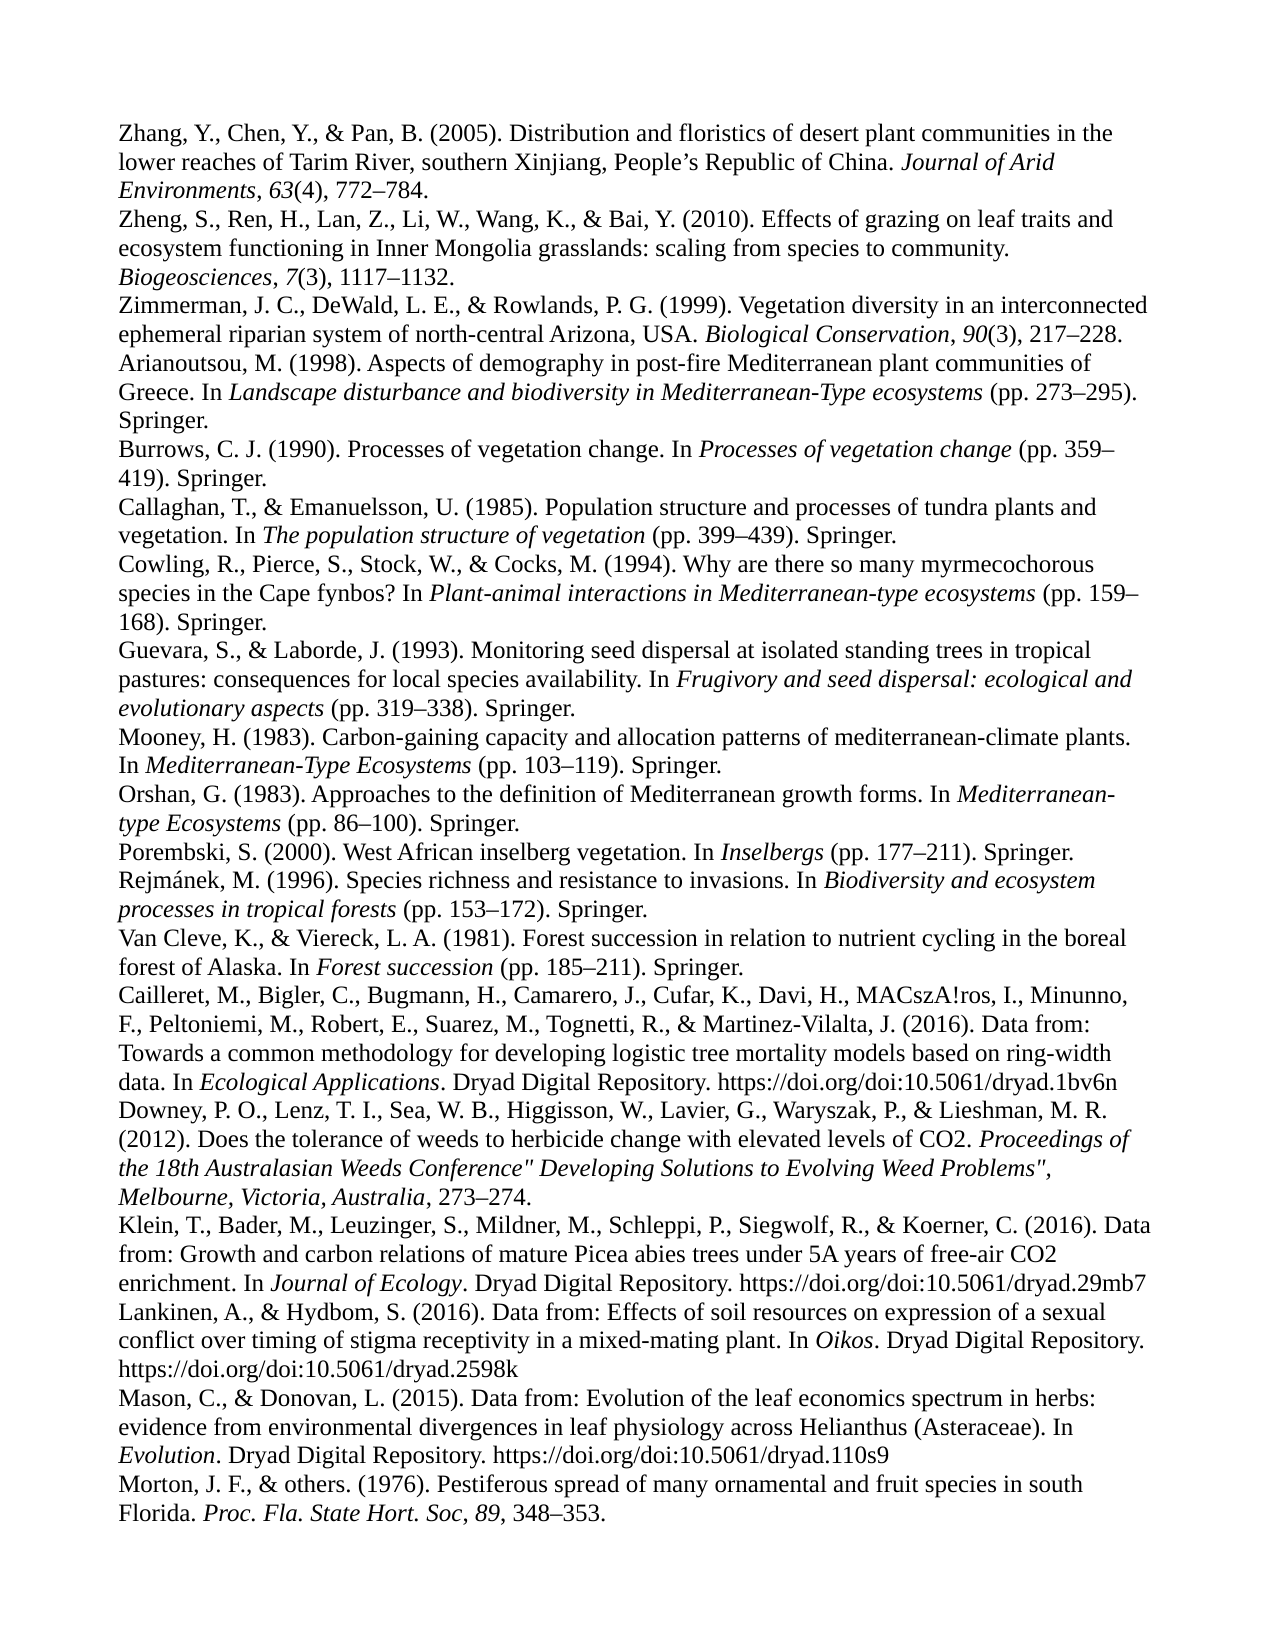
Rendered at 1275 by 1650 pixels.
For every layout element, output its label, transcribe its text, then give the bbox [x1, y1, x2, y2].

text Cailleret, M., Bigler, C., Bugmann, H., Camarero, J., Cufar, K., Davi, H., MACszA!ros, I., Minunno, F., Peltoniemi, M., Robert, E., Suarez, M., Tognetti, R., & Martinez-Vilalta, J. (2016). Data from: Towards a common methodology for developing logistic tree mortality models based on ring-width data. In Ecological Applications. Dryad Digital Repository. https://doi.org/doi:10.5061/dryad.1bv6n [118, 981, 1157, 1096]
text Burrows, C. J. (1990). Processes of vegetation change. In Processes of vegetation change (pp. 359–419). Springer. [118, 434, 1157, 492]
text Orshan, G. (1983). Approaches to the definition of Mediterranean growth forms. In Mediterranean-type Ecosystems (pp. 86–100). Springer. [118, 779, 1157, 837]
text Porembski, S. (2000). West African inselberg vegetation. In Inselbergs (pp. 177–211). Springer. [118, 837, 1157, 866]
text Callaghan, T., & Emanuelsson, U. (1985). Population structure and processes of tundra plants and vegetation. In The population structure of vegetation (pp. 399–439). Springer. [118, 492, 1157, 549]
text Guevara, S., & Laborde, J. (1993). Monitoring seed dispersal at isolated standing trees in tropical pastures: consequences for local species availability. In Frugivory and seed dispersal: ecological and evolutionary aspects (pp. 319–338). Springer. [118, 636, 1157, 722]
text Zimmerman, J. C., DeWald, L. E., & Rowlands, P. G. (1999). Vegetation diversity in an interconnected ephemeral riparian system of north-central Arizona, USA. Biological Conservation, 90(3), 217–228. [118, 291, 1157, 348]
text Klein, T., Bader, M., Leuzinger, S., Mildner, M., Schleppi, P., Siegwolf, R., & Koerner, C. (2016). Data from: Growth and carbon relations of mature Picea abies trees under 5A years of free-air CO2 enrichment. In Journal of Ecology. Dryad Digital Repository. https://doi.org/doi:10.5061/dryad.29mb7 [118, 1211, 1157, 1297]
text Cowling, R., Pierce, S., Stock, W., & Cocks, M. (1994). Why are there so many myrmecochorous species in the Cape fynbos? In Plant-animal interactions in Mediterranean-type ecosystems (pp. 159–168). Springer. [118, 549, 1157, 636]
text Zhang, Y., Chen, Y., & Pan, B. (2005). Distribution and floristics of desert plant communities in the lower reaches of Tarim River, southern Xinjiang, People’s Republic of China. Journal of Arid Environments, 63(4), 772–784. [118, 118, 1157, 204]
text Van Cleve, K., & Viereck, L. A. (1981). Forest succession in relation to nutrient cycling in the boreal forest of Alaska. In Forest succession (pp. 185–211). Springer. [118, 923, 1157, 981]
text Morton, J. F., & others. (1976). Pestiferous spread of many ornamental and fruit species in south Florida. Proc. Fla. State Hort. Soc, 89, 348–353. [118, 1469, 1157, 1527]
text Rejmánek, M. (1996). Species richness and resistance to invasions. In Biodiversity and ecosystem processes in tropical forests (pp. 153–172). Springer. [118, 866, 1157, 923]
text Mooney, H. (1983). Carbon-gaining capacity and allocation patterns of mediterranean-climate plants. In Mediterranean-Type Ecosystems (pp. 103–119). Springer. [118, 722, 1157, 779]
text Downey, P. O., Lenz, T. I., Sea, W. B., Higgisson, W., Lavier, G., Waryszak, P., & Lieshman, M. R. (2012). Does the tolerance of weeds to herbicide change with elevated levels of CO2. Proceedings of the 18th Australasian Weeds Conference" Developing Solutions to Evolving Weed Problems", Melbourne, Victoria, Australia, 273–274. [118, 1096, 1157, 1211]
text Lankinen, A., & Hydbom, S. (2016). Data from: Effects of soil resources on expression of a sexual conflict over timing of stigma receptivity in a mixed-mating plant. In Oikos. Dryad Digital Repository. https://doi.org/doi:10.5061/dryad.2598k [118, 1297, 1157, 1383]
text Zheng, S., Ren, H., Lan, Z., Li, W., Wang, K., & Bai, Y. (2010). Effects of grazing on leaf traits and ecosystem functioning in Inner Mongolia grasslands: scaling from species to community. Biogeosciences, 7(3), 1117–1132. [118, 204, 1157, 291]
text Mason, C., & Donovan, L. (2015). Data from: Evolution of the leaf economics spectrum in herbs: evidence from environmental divergences in leaf physiology across Helianthus (Asteraceae). In Evolution. Dryad Digital Repository. https://doi.org/doi:10.5061/dryad.110s9 [118, 1383, 1157, 1469]
text Arianoutsou, M. (1998). Aspects of demography in post-fire Mediterranean plant communities of Greece. In Landscape disturbance and biodiversity in Mediterranean-Type ecosystems (pp. 273–295). Springer. [118, 348, 1157, 434]
